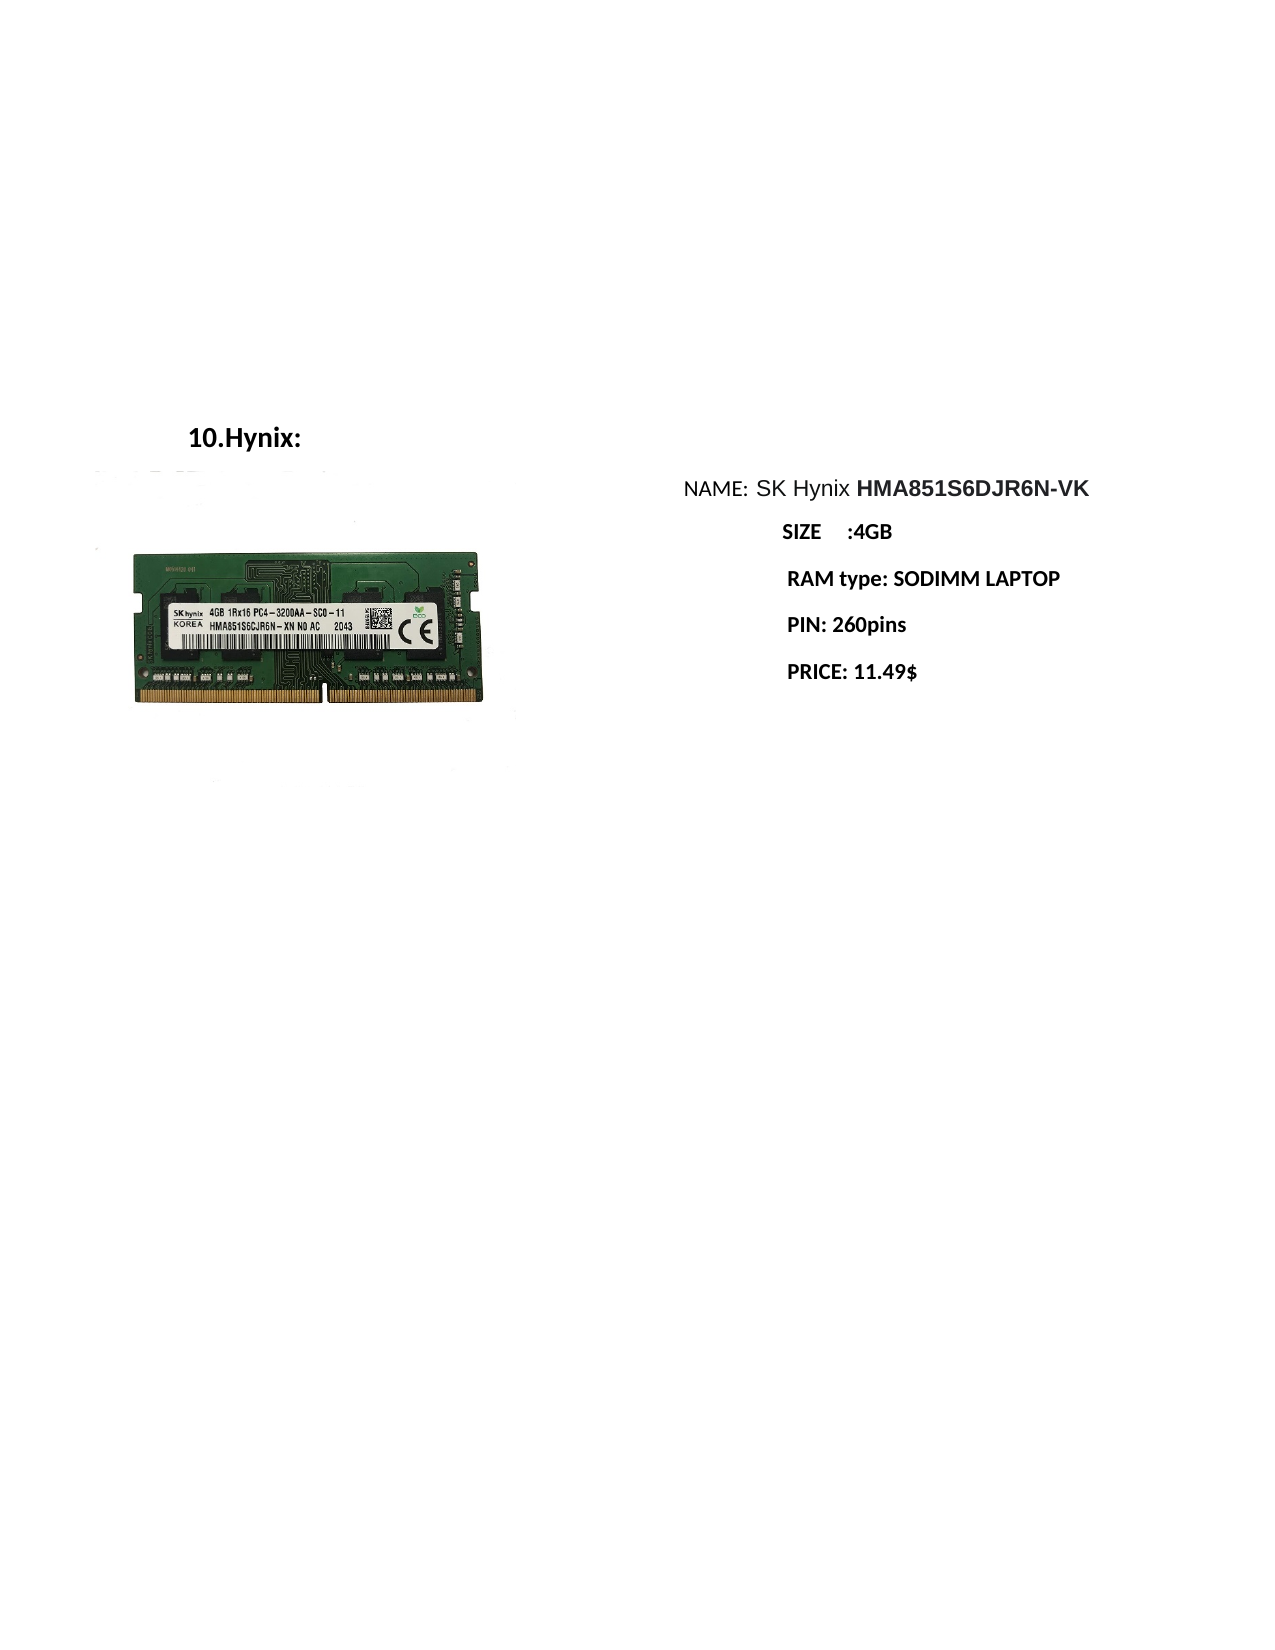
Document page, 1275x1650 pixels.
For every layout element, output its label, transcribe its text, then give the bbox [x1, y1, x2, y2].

list Hynix: [187, 419, 1125, 455]
text RAM type: SODIMM LAPTOP [516, 564, 1125, 592]
text SIZE :4GB [516, 517, 1125, 545]
picture [95, 471, 516, 787]
text PRICE: 11.49$ [516, 657, 1125, 686]
subtitle NAME: SK Hynix HMA851S6DJR6N-VK [516, 474, 1125, 502]
text PIN: 260pins [516, 611, 1125, 639]
